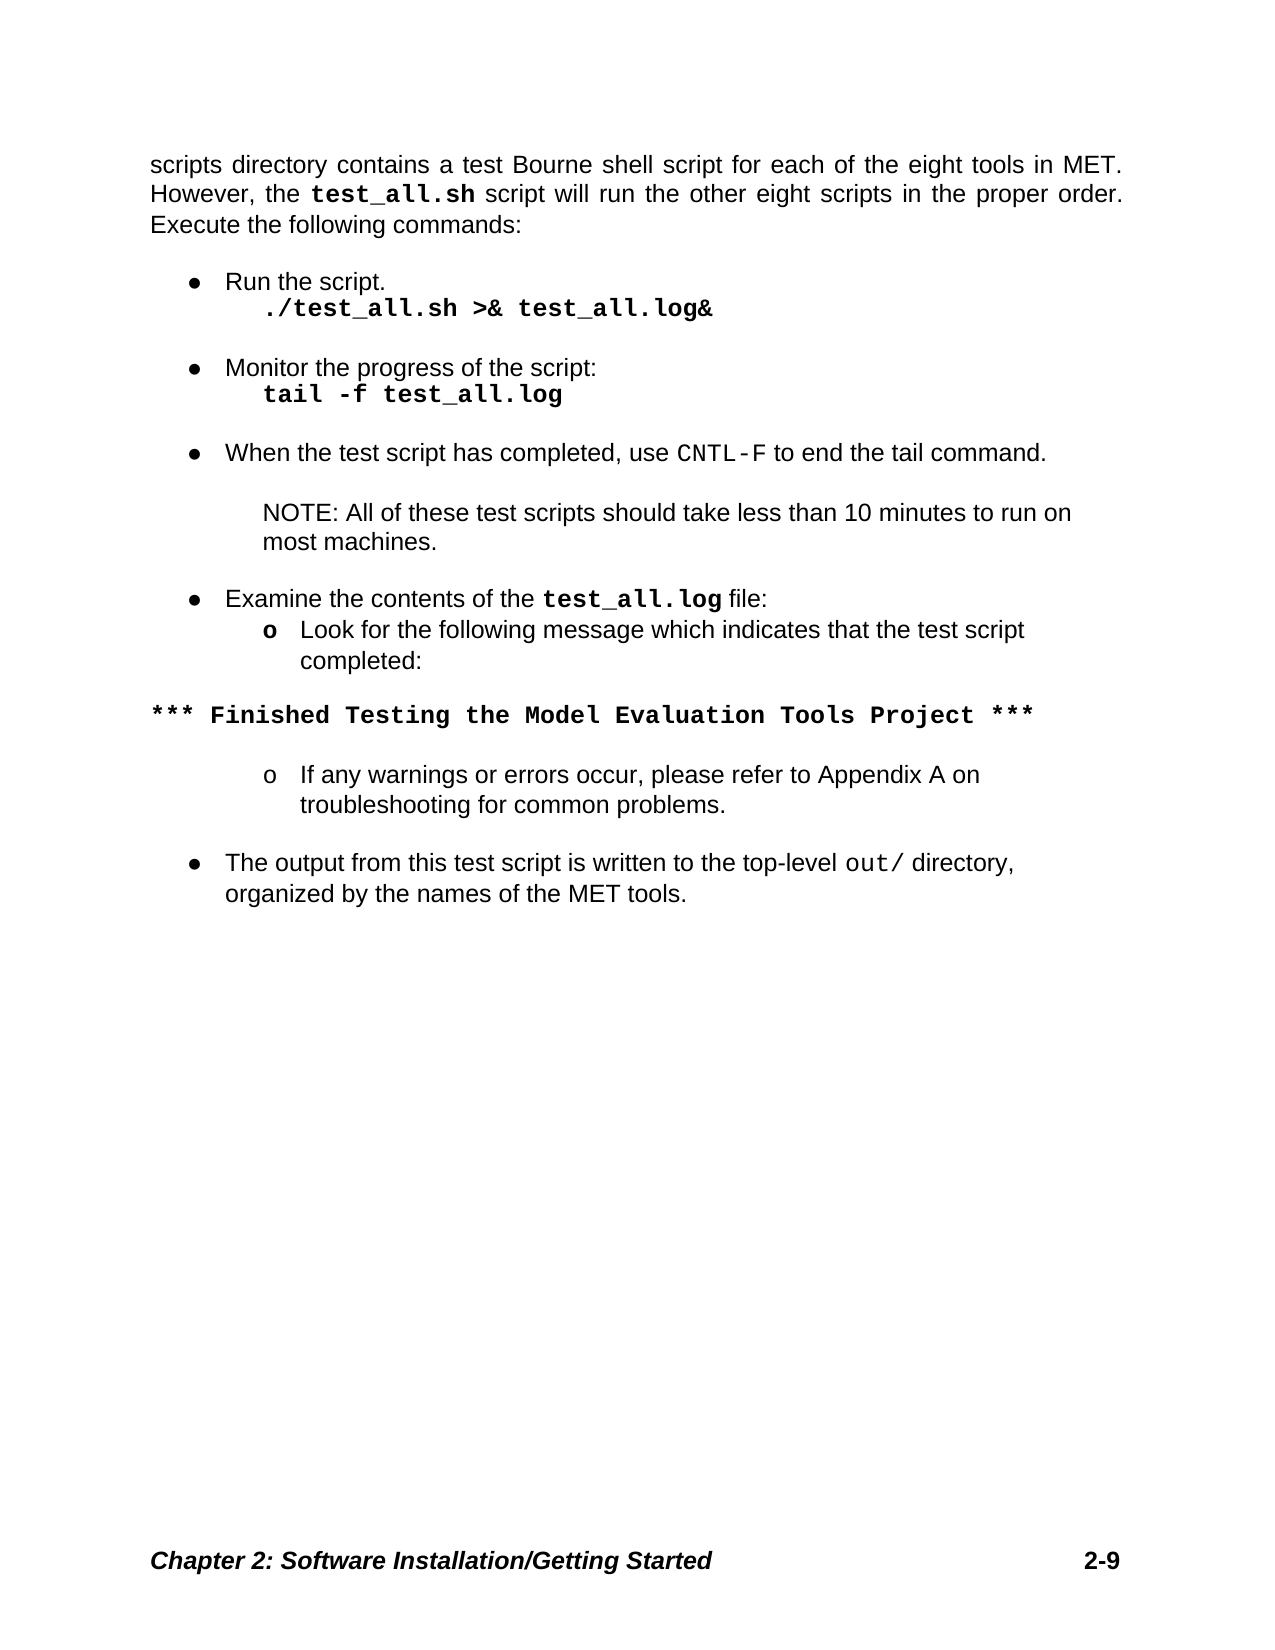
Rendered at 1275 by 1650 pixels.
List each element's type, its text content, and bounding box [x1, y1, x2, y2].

text ./test_all.sh >& test_all.log& [262, 296, 1125, 324]
text tail -f test_all.log [262, 381, 1125, 410]
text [150, 150, 1125, 238]
list When the test script has completed, use CNTL-F to end the tail command. [187, 438, 1125, 469]
list If any warnings or errors occur, please refer to Appendix A on troubleshooting for common problems. [262, 759, 1125, 819]
list Run the script. [187, 267, 1125, 296]
list Examine the contents of the test_all.log file: [187, 584, 1125, 615]
list Monitor the progress of the script: [187, 353, 1125, 381]
text NOTE: All of these test scripts should take less than 10 minutes to run on most machines. [262, 498, 1125, 555]
list The output from this test script is written to the top-level out/ directory, organized by the names of the MET tools. [187, 848, 1125, 908]
text *** Finished Testing the Model Evaluation Tools Project *** [150, 703, 1125, 731]
list Look for the following message which indicates that the test script completed: [262, 615, 1125, 674]
